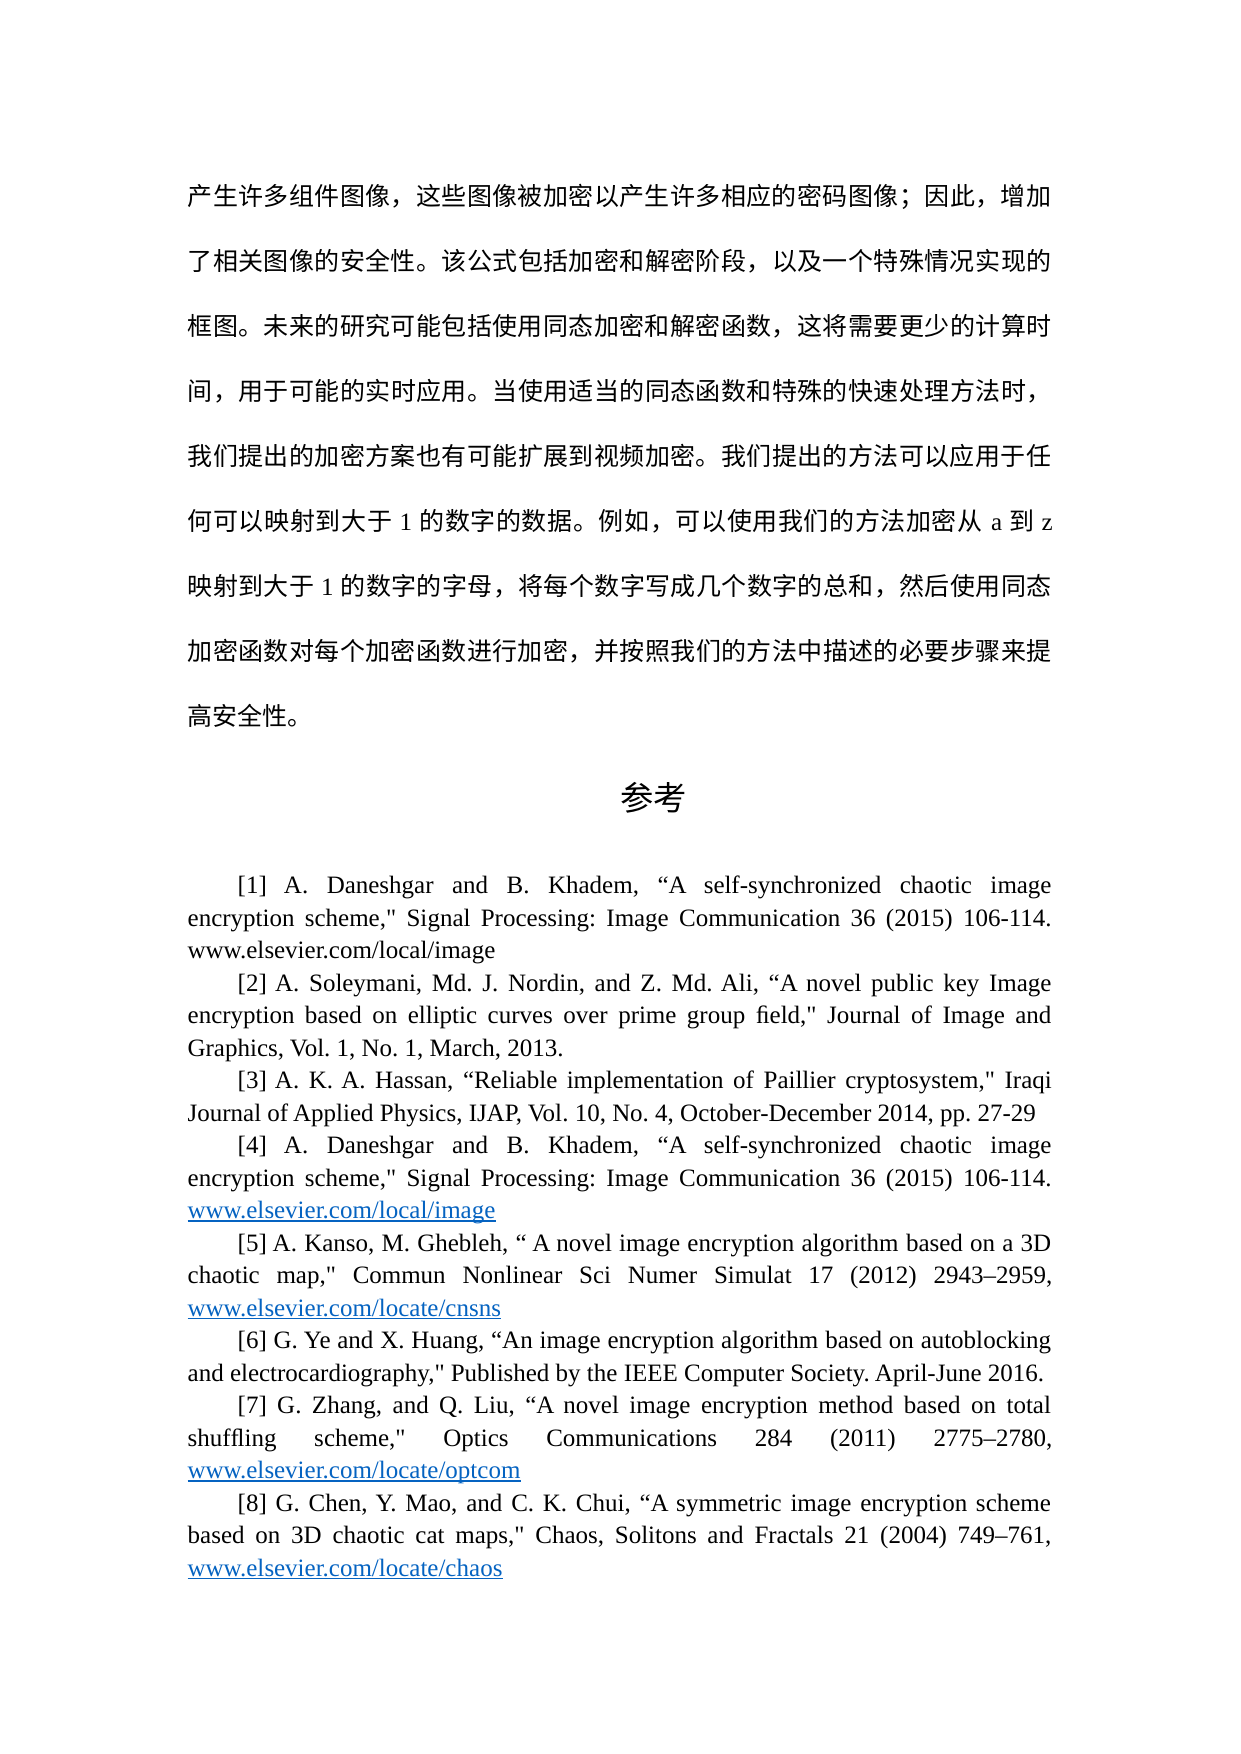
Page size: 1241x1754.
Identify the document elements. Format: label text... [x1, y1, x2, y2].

text [4] A. Daneshgar and B. Khadem, “A self-synchronized chaotic image encryption scheme," Signal Processing: Image Communication 36 (2015) 106-114. www.elsevier.com/local/image [187, 1128, 1053, 1226]
text [3] A. K. A. Hassan, “Reliable implementation of Paillier cryptosystem," Iraqi Journal of Applied Physics, IJAP, Vol. 10, No. 4, October-December 2014, pp. 27-29 [187, 1063, 1053, 1128]
subtitle 参考 [187, 763, 1053, 828]
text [187, 162, 1053, 747]
text [6] G. Ye and X. Huang, “An image encryption algorithm based on autoblocking and electrocardiography," Published by the IEEE Computer Society. April-June 2016. [187, 1323, 1053, 1388]
text [2] A. Soleymani, Md. J. Nordin, and Z. Md. Ali, “A novel public key Image encryption based on elliptic curves over prime group ﬁeld," Journal of Image and Graphics, Vol. 1, No. 1, March, 2013. [187, 966, 1053, 1063]
text [8] G. Chen, Y. Mao, and C. K. Chui, “A symmetric image encryption scheme based on 3D chaotic cat maps," Chaos, Solitons and Fractals 21 (2004) 749–761, www.elsevier.com/locate/chaos [187, 1486, 1053, 1583]
text [7] G. Zhang, and Q. Liu, “A novel image encryption method based on total shufﬂing scheme," Optics Communications 284 (2011) 2775–2780, www.elsevier.com/locate/optcom [187, 1388, 1053, 1486]
text [5] A. Kanso, M. Ghebleh, “ A novel image encryption algorithm based on a 3D chaotic map," Commun Nonlinear Sci Numer Simulat 17 (2012) 2943–2959, www.elsevier.com/locate/cnsns [187, 1226, 1053, 1323]
text [1] A. Daneshgar and B. Khadem, “A self-synchronized chaotic image encryption scheme," Signal Processing: Image Communication 36 (2015) 106-114. www.elsevier.com/local/image [187, 868, 1053, 966]
